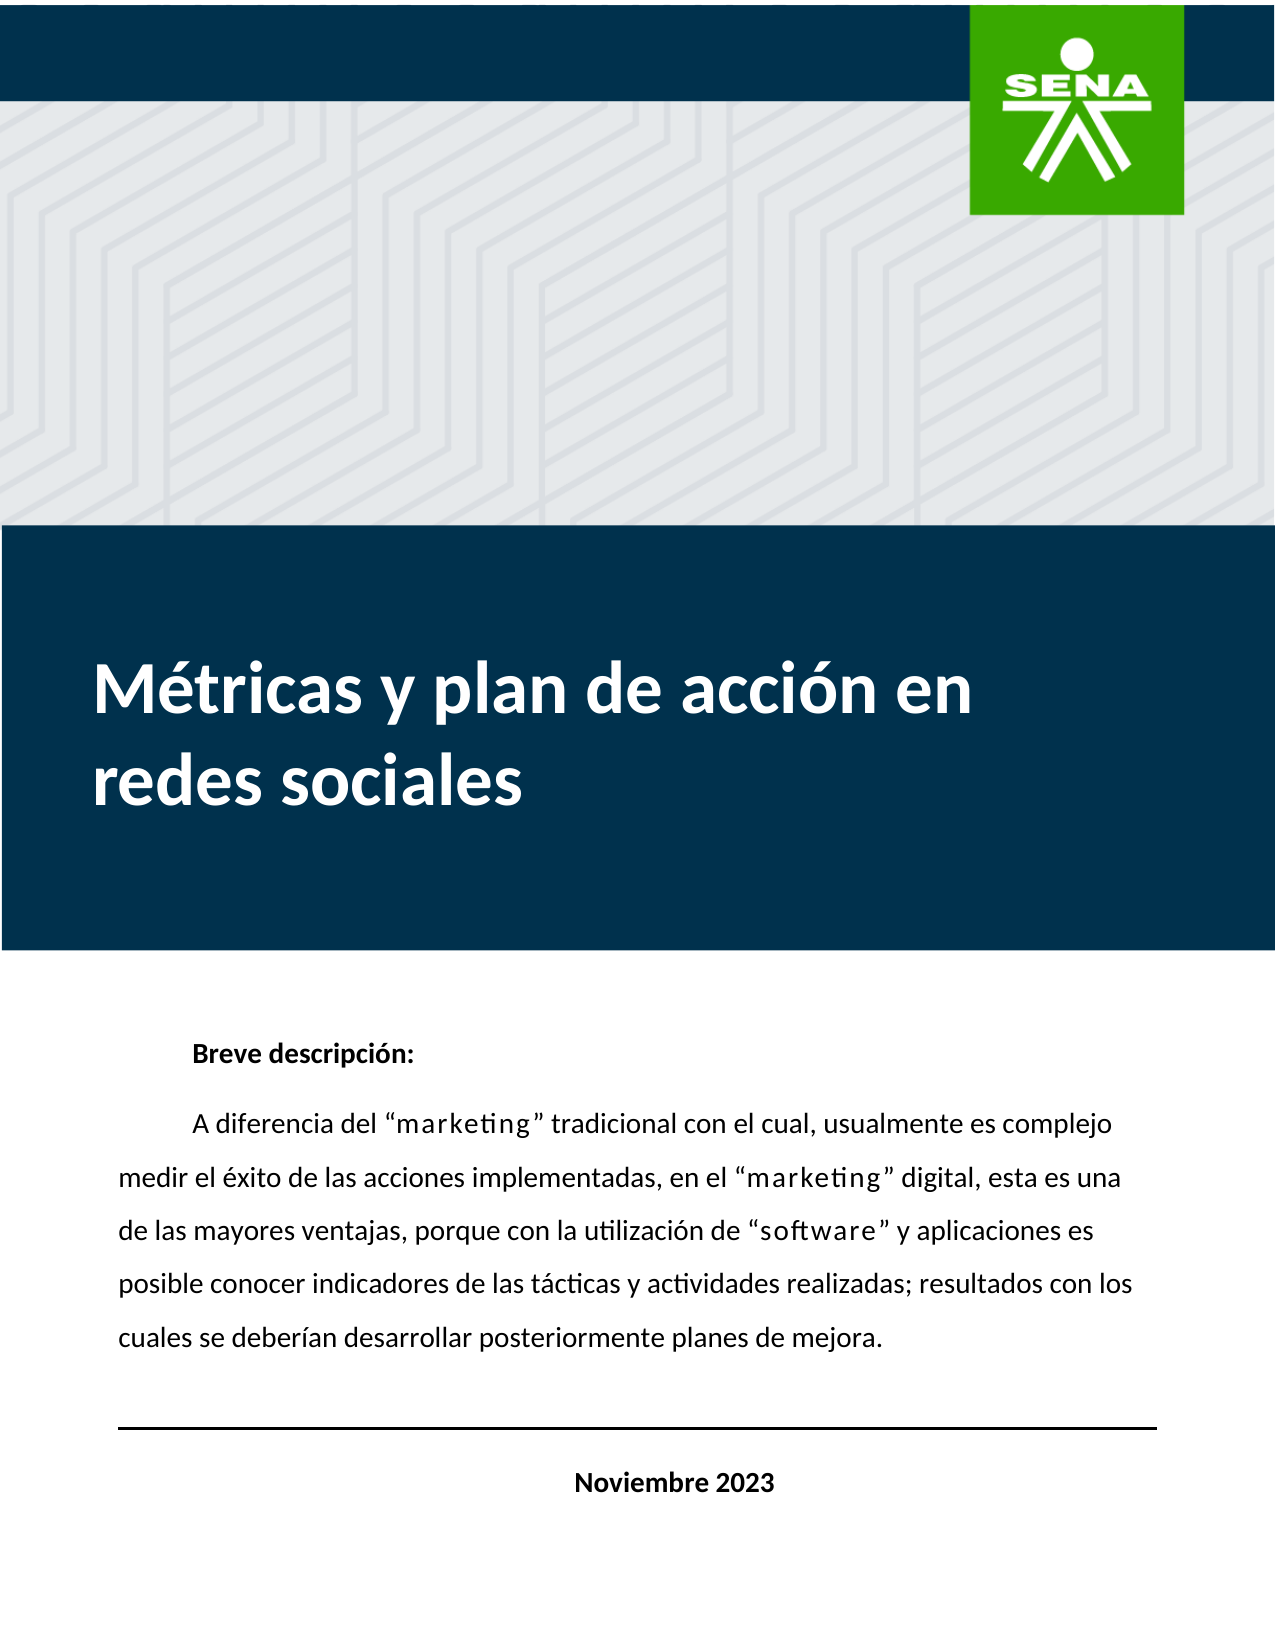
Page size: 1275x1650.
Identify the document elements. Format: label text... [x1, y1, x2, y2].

picture [0, 4, 1275, 531]
text Breve descripción: [118, 1035, 1157, 1071]
text A diferencia del “marketing” tradicional con el cual, usualmente es complejo medir el éxito de las acciones implementadas, en el “marketing” digital, esta es una de las mayores ventajas, porque con la utilización de “software” y aplicaciones es posible conocer indicadores de las tácticas y actividades realizadas; resultados con los cuales se deberían desarrollar posteriormente planes de mejora. [118, 1105, 1157, 1354]
text Noviembre 2023 [118, 1464, 1157, 1500]
